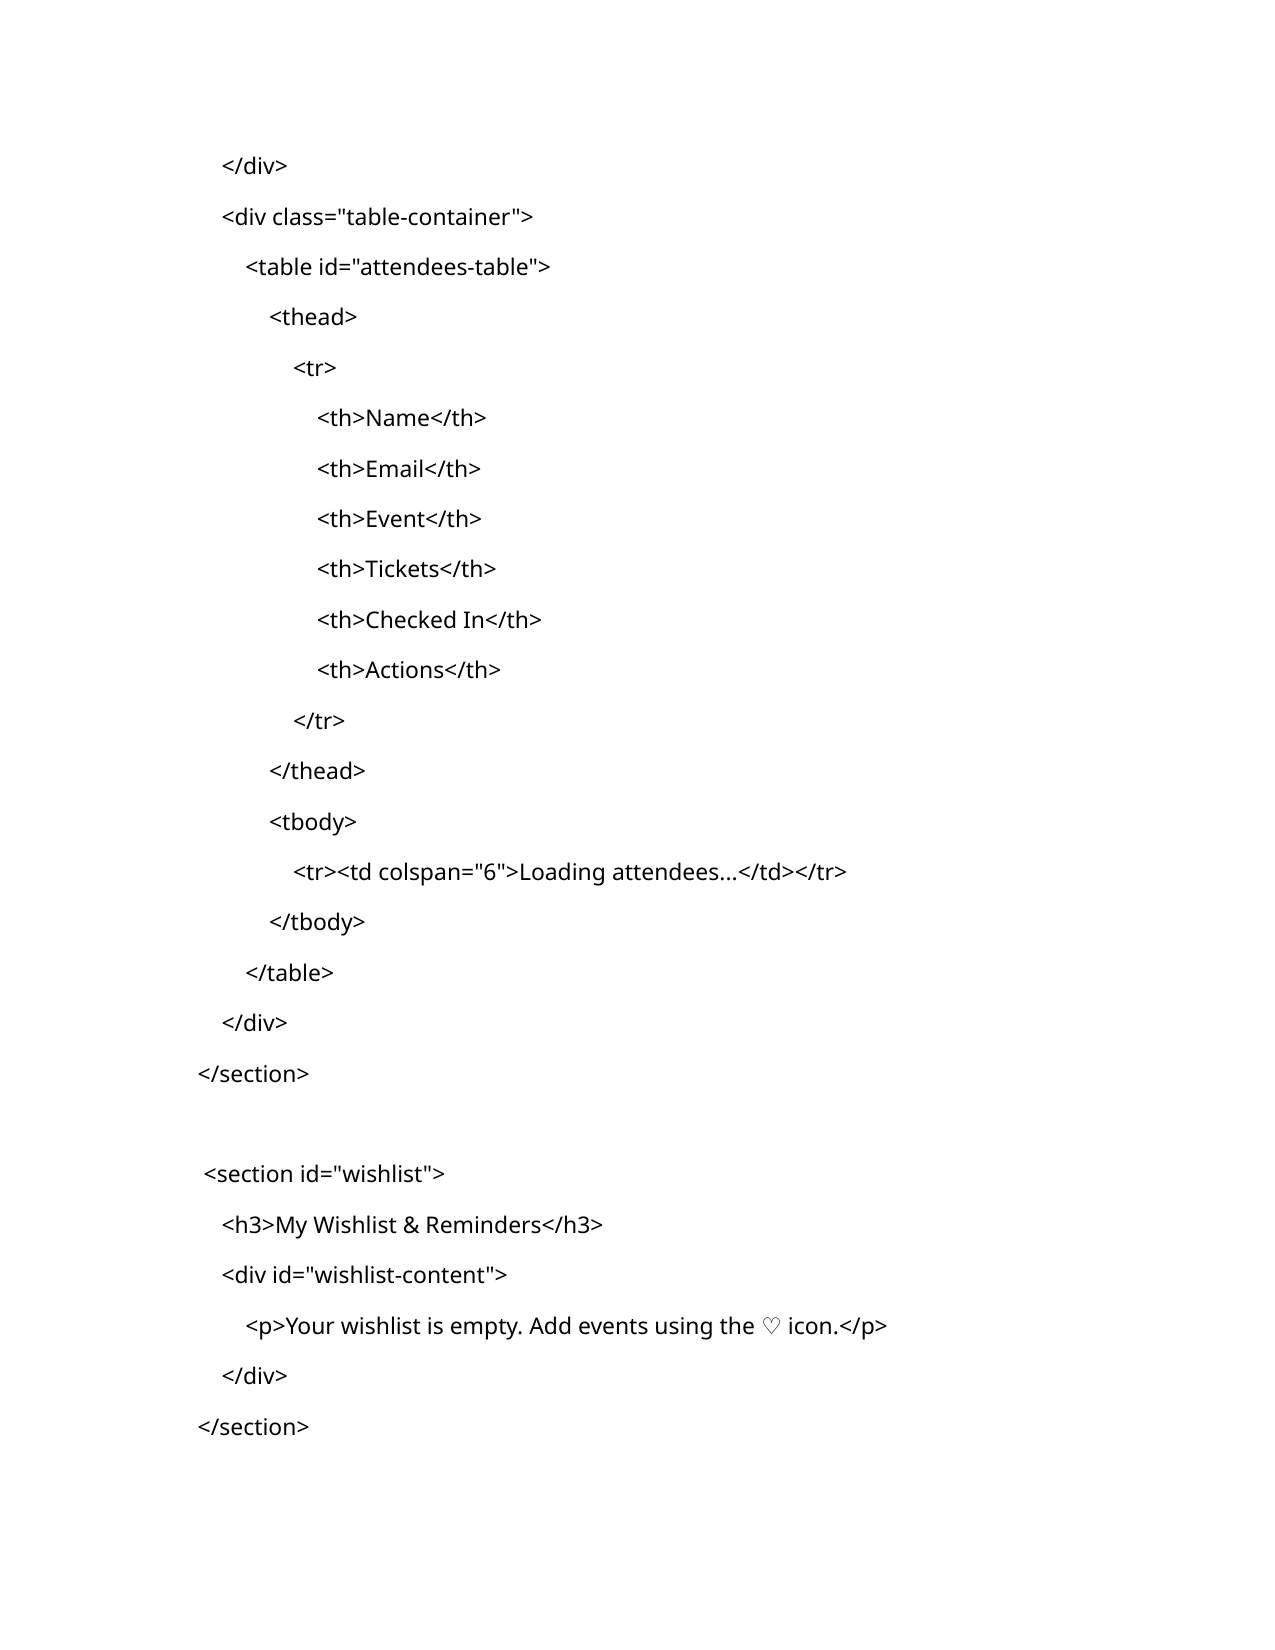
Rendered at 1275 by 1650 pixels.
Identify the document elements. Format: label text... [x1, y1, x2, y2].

text <p>Your wishlist is empty. Add events using the ♡ icon.</p> [150, 1309, 1125, 1341]
text <section id="wishlist"> [150, 1158, 1125, 1189]
text </table> [150, 957, 1125, 988]
text </tr> [150, 704, 1125, 736]
text <th>Checked In</th> [150, 604, 1125, 635]
text </section> [150, 1410, 1125, 1442]
text <th>Actions</th> [150, 654, 1125, 685]
text <tbody> [150, 805, 1125, 837]
text <div class="table-container"> [150, 200, 1125, 232]
text <th>Name</th> [150, 402, 1125, 433]
text <th>Event</th> [150, 503, 1125, 534]
text </section> [150, 1057, 1125, 1089]
text <h3>My Wishlist & Reminders</h3> [150, 1209, 1125, 1240]
text </thead> [150, 755, 1125, 786]
text <table id="attendees-table"> [150, 251, 1125, 282]
text <tr> [150, 352, 1125, 383]
text <div id="wishlist-content"> [150, 1259, 1125, 1290]
text <tr><td colspan="6">Loading attendees...</td></tr> [150, 856, 1125, 887]
text <th>Tickets</th> [150, 553, 1125, 584]
text </div> [150, 1360, 1125, 1391]
text </tbody> [150, 906, 1125, 937]
text </div> [150, 150, 1125, 181]
text </div> [150, 1007, 1125, 1038]
text <th>Email</th> [150, 452, 1125, 484]
text <thead> [150, 301, 1125, 332]
